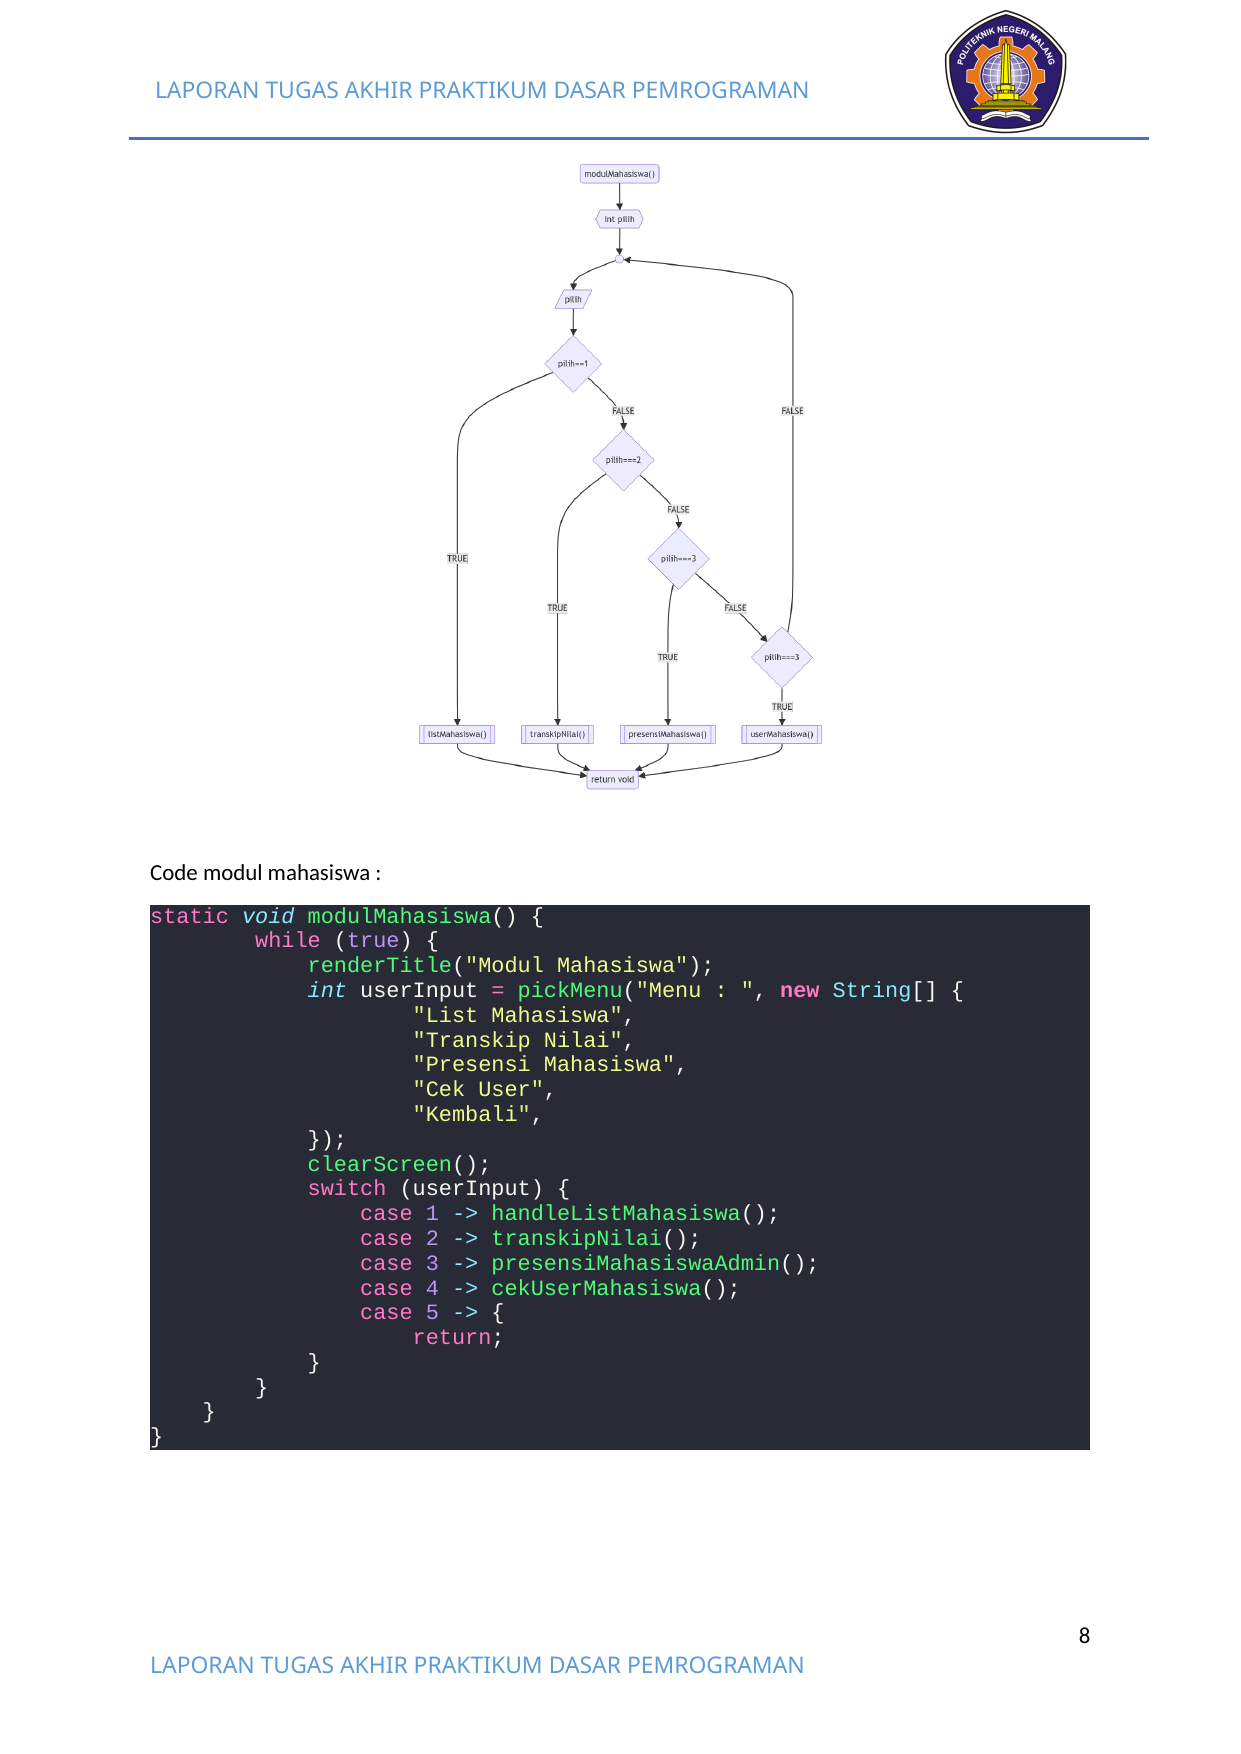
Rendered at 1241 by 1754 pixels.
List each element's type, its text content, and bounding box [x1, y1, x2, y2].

picture [415, 161, 826, 793]
text Code modul mahasiswa : [150, 858, 1090, 886]
text } [150, 1376, 1090, 1401]
text } [150, 1351, 1090, 1376]
text while (true) { [150, 930, 1090, 954]
text case 4 -> cekUserMahasiswa(); [150, 1277, 1090, 1302]
text clearScreen(); [150, 1153, 1090, 1178]
text switch (userInput) { [150, 1178, 1090, 1202]
text "Kembali", [150, 1103, 1090, 1128]
text case 2 -> transkipNilai(); [150, 1227, 1090, 1252]
text } [150, 1401, 1090, 1426]
text case 3 -> presensiMahasiswaAdmin(); [150, 1252, 1090, 1277]
text "Transkip Nilai", [150, 1029, 1090, 1054]
text "Presensi Mahasiswa", [150, 1054, 1090, 1078]
picture [910, 0, 1100, 143]
text "Cek User", [150, 1078, 1090, 1103]
text case 5 -> { [150, 1302, 1090, 1326]
text return; [150, 1326, 1090, 1351]
text int userInput = pickMenu("Menu : ", new String[] { [150, 979, 1090, 1004]
text static void modulMahasiswa() { [150, 905, 1090, 930]
text "List Mahasiswa", [150, 1004, 1090, 1029]
text case 1 -> handleListMahasiswa(); [150, 1202, 1090, 1227]
text } [150, 1426, 1090, 1450]
text }); [150, 1128, 1090, 1153]
text renderTitle("Modul Mahasiswa"); [150, 954, 1090, 979]
